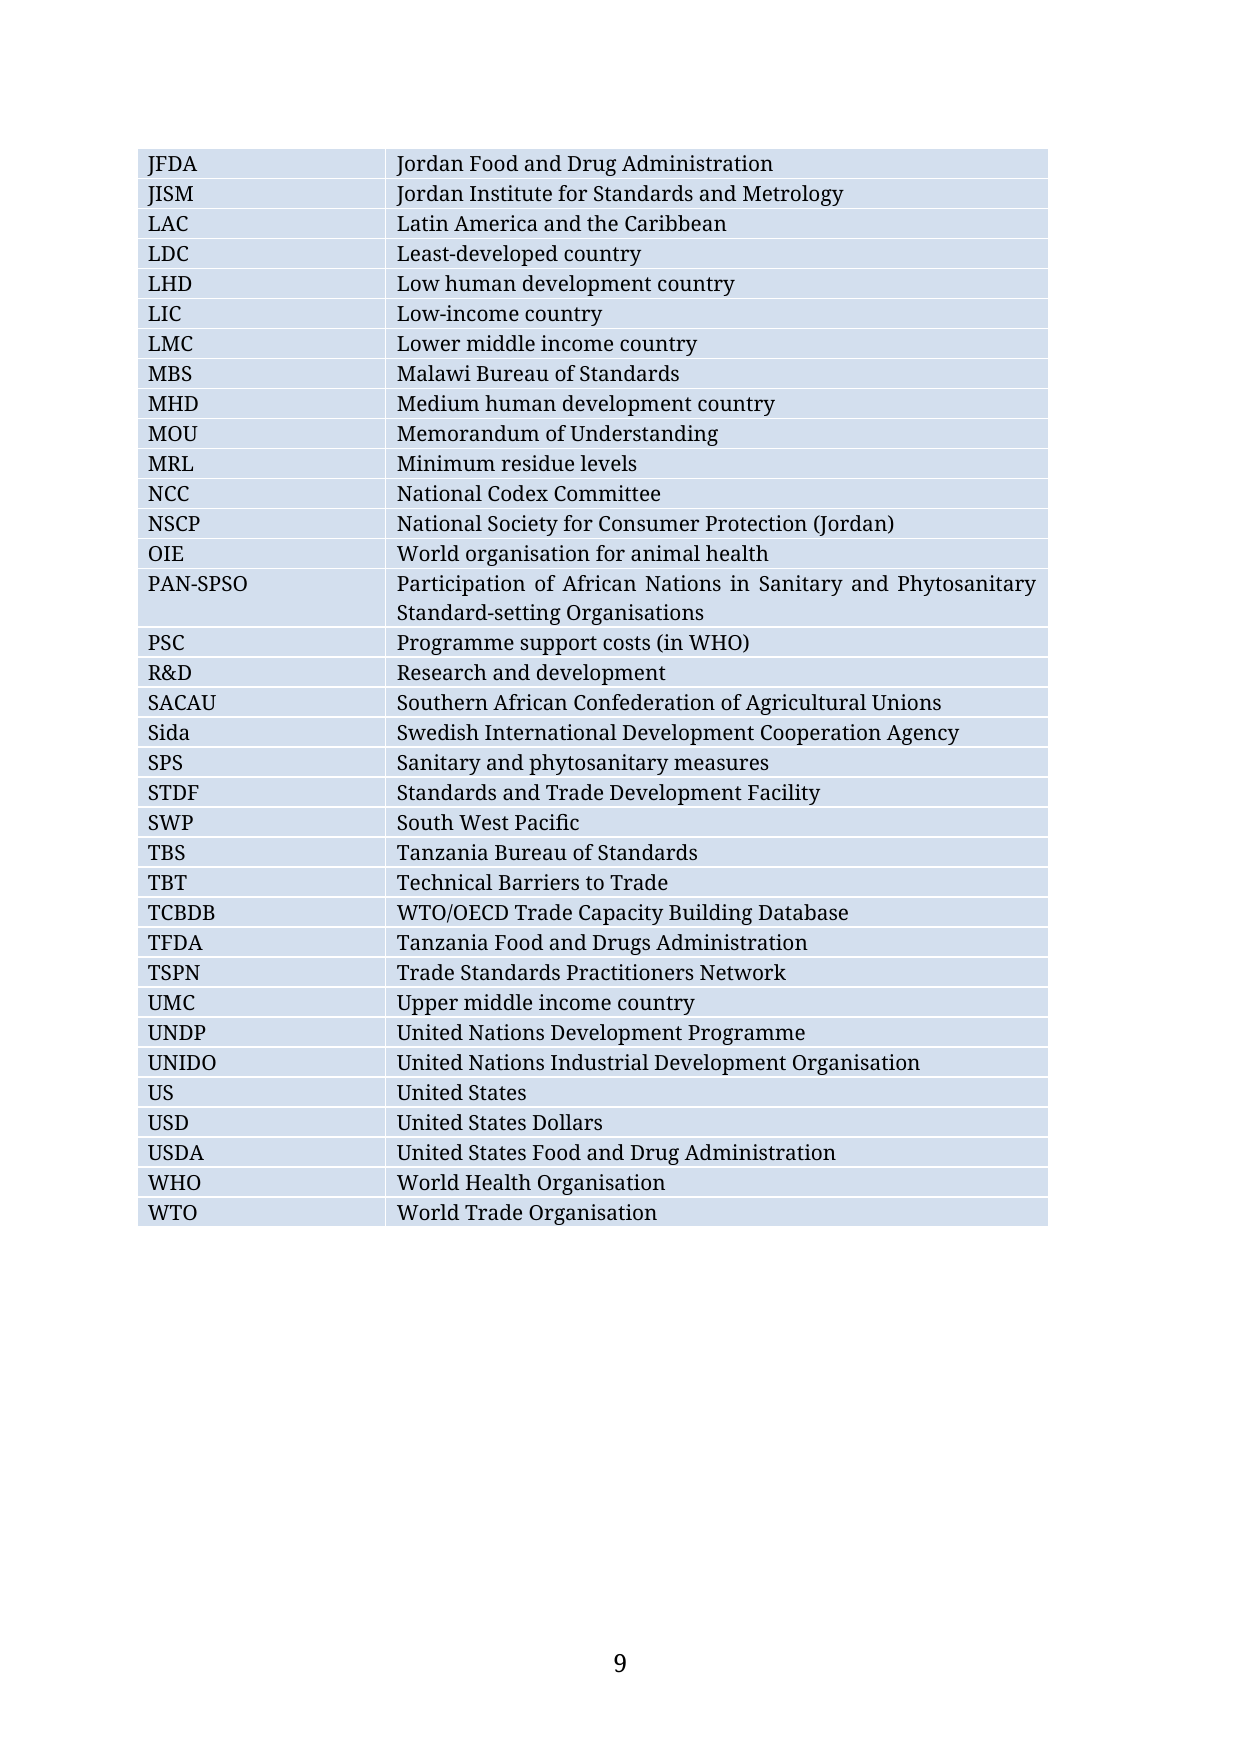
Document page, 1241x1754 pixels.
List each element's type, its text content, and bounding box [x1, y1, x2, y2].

table_cell Latin America and the Caribbean [386, 209, 1048, 238]
table_cell MRL [138, 449, 385, 478]
table_cell TBT [138, 868, 385, 896]
table_cell PAN-SPSO [138, 569, 385, 626]
table_cell TFDA [138, 928, 385, 956]
table_cell LIC [138, 299, 385, 328]
table_cell United States Dollars [386, 1108, 1048, 1136]
table_cell Technical Barriers to Trade [386, 868, 1048, 896]
table_cell LAC [138, 209, 385, 238]
table_cell MHD [138, 389, 385, 418]
table_cell Swedish International Development Cooperation Agency [386, 718, 1048, 746]
table_cell United States Food and Drug Administration [386, 1138, 1048, 1166]
table_cell SWP [138, 808, 385, 836]
table_cell USDA [138, 1138, 385, 1166]
table_cell National Society for Consumer Protection (Jordan) [386, 509, 1048, 538]
table_cell United Nations Development Programme [386, 1018, 1048, 1046]
table_cell MOU [138, 419, 385, 448]
table_cell World organisation for animal health [386, 539, 1048, 568]
table_cell US [138, 1078, 385, 1106]
table_cell UNDP [138, 1018, 385, 1046]
table_cell Sida [138, 718, 385, 746]
table_cell STDF [138, 778, 385, 806]
table_cell LDC [138, 239, 385, 268]
table_cell PSC [138, 628, 385, 656]
table_cell Memorandum of Understanding [386, 419, 1048, 448]
table_cell South West Pacific [386, 808, 1048, 836]
table_cell Jordan Institute for Standards and Metrology [386, 179, 1048, 208]
table_cell Participation of African Nations in Sanitary and Phytosanitary Standard-setting Organisations [386, 569, 1048, 626]
table_cell Southern African Confederation of Agricultural Unions [386, 688, 1048, 716]
table_cell Tanzania Bureau of Standards [386, 838, 1048, 866]
table_cell Programme support costs (in WHO) [386, 628, 1048, 656]
table_cell JISM [138, 179, 385, 208]
table_cell Low human development country [386, 269, 1048, 298]
table_cell Malawi Bureau of Standards [386, 359, 1048, 388]
table_cell World Health Organisation [386, 1168, 1048, 1196]
table_cell Tanzania Food and Drugs Administration [386, 928, 1048, 956]
table_cell WHO [138, 1168, 385, 1196]
table_cell USD [138, 1108, 385, 1136]
table_cell WTO/OECD Trade Capacity Building Database [386, 898, 1048, 926]
table_cell LMC [138, 329, 385, 358]
table_cell United States [386, 1078, 1048, 1106]
table_cell JFDA [138, 149, 385, 178]
table_cell NSCP [138, 509, 385, 538]
table_cell OIE [138, 539, 385, 568]
table_cell Trade Standards Practitioners Network [386, 958, 1048, 986]
table_cell MBS [138, 359, 385, 388]
table_cell TSPN [138, 958, 385, 986]
table_cell SACAU [138, 688, 385, 716]
table_cell Research and development [386, 658, 1048, 686]
table_cell Sanitary and phytosanitary measures [386, 748, 1048, 776]
table_cell Low-income country [386, 299, 1048, 328]
table_cell Standards and Trade Development Facility [386, 778, 1048, 806]
table_cell Least-developed country [386, 239, 1048, 268]
table_cell TCBDB [138, 898, 385, 926]
table_cell LHD [138, 269, 385, 298]
table_cell Medium human development country [386, 389, 1048, 418]
table_cell UNIDO [138, 1048, 385, 1076]
table_cell WTO [138, 1198, 385, 1226]
table_cell R&D [138, 658, 385, 686]
table_cell Upper middle income country [386, 988, 1048, 1016]
table_cell Lower middle income country [386, 329, 1048, 358]
table_cell SPS [138, 748, 385, 776]
table_cell United Nations Industrial Development Organisation [386, 1048, 1048, 1076]
table_cell Minimum residue levels [386, 449, 1048, 478]
table_cell National Codex Committee [386, 479, 1048, 508]
table_cell TBS [138, 838, 385, 866]
table_cell Jordan Food and Drug Administration [386, 149, 1048, 178]
table_cell UMC [138, 988, 385, 1016]
table_cell World Trade Organisation [386, 1198, 1048, 1226]
table_cell NCC [138, 479, 385, 508]
